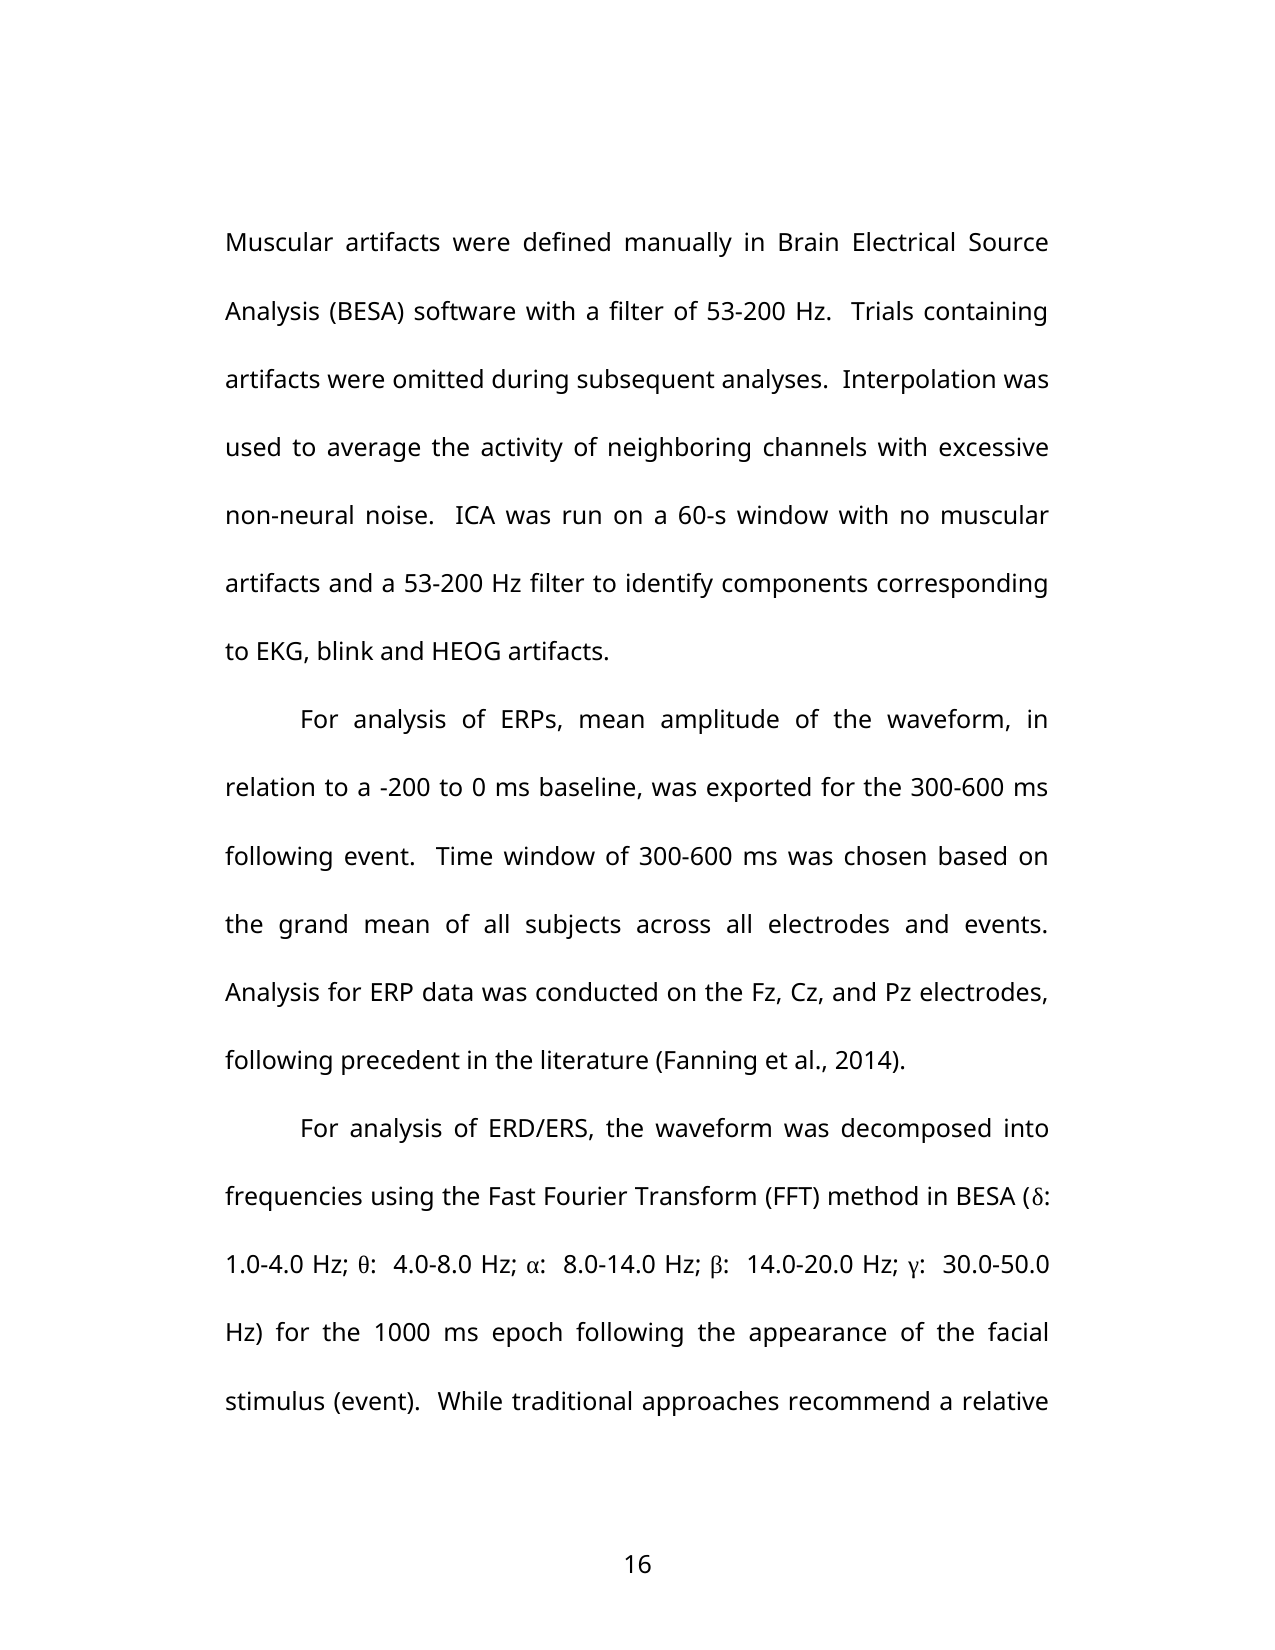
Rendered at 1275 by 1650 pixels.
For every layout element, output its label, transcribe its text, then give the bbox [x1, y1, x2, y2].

text Muscular artifacts were defined manually in Brain Electrical Source Analysis (BESA) software with a filter of 53-200 Hz. Trials containing artifacts were omitted during subsequent analyses. Interpolation was used to average the activity of neighboring channels with excessive non-neural noise. ICA was run on a 60-s window with no muscular artifacts and a 53-200 Hz filter to identify components corresponding to EKG, blink and HEOG artifacts. [225, 225, 1050, 668]
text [225, 1111, 1050, 1417]
text For analysis of ERPs, mean amplitude of the waveform, in relation to a -200 to 0 ms baseline, was exported for the 300-600 ms following event. Time window of 300-600 ms was chosen based on the grand mean of all subjects across all electrodes and events. Analysis for ERP data was conducted on the Fz, Cz, and Pz electrodes, following precedent in the literature (Fanning et al., 2014). [225, 702, 1050, 1077]
